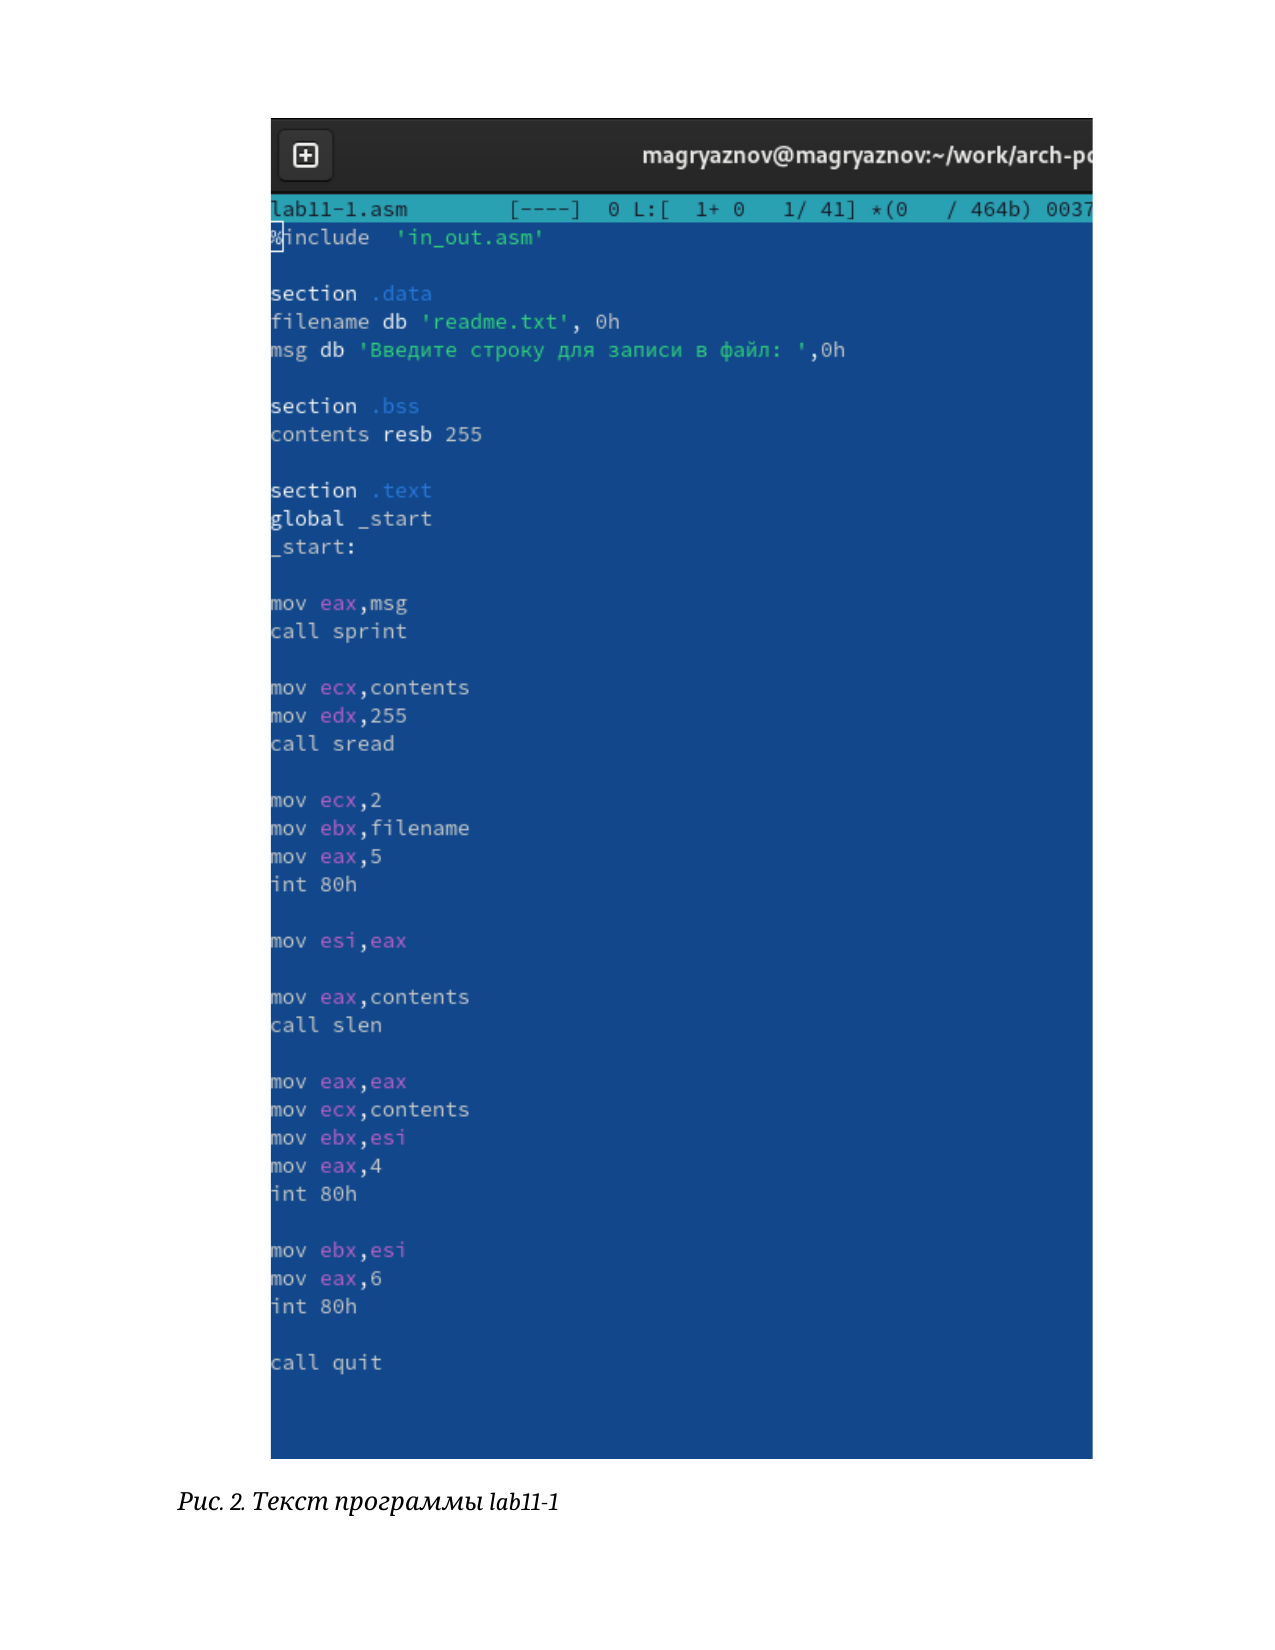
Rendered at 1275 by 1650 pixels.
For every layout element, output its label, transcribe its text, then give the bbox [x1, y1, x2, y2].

picture [270, 118, 1093, 1459]
text Рис. 2. Текст программы lab11-1 [177, 1488, 1186, 1516]
